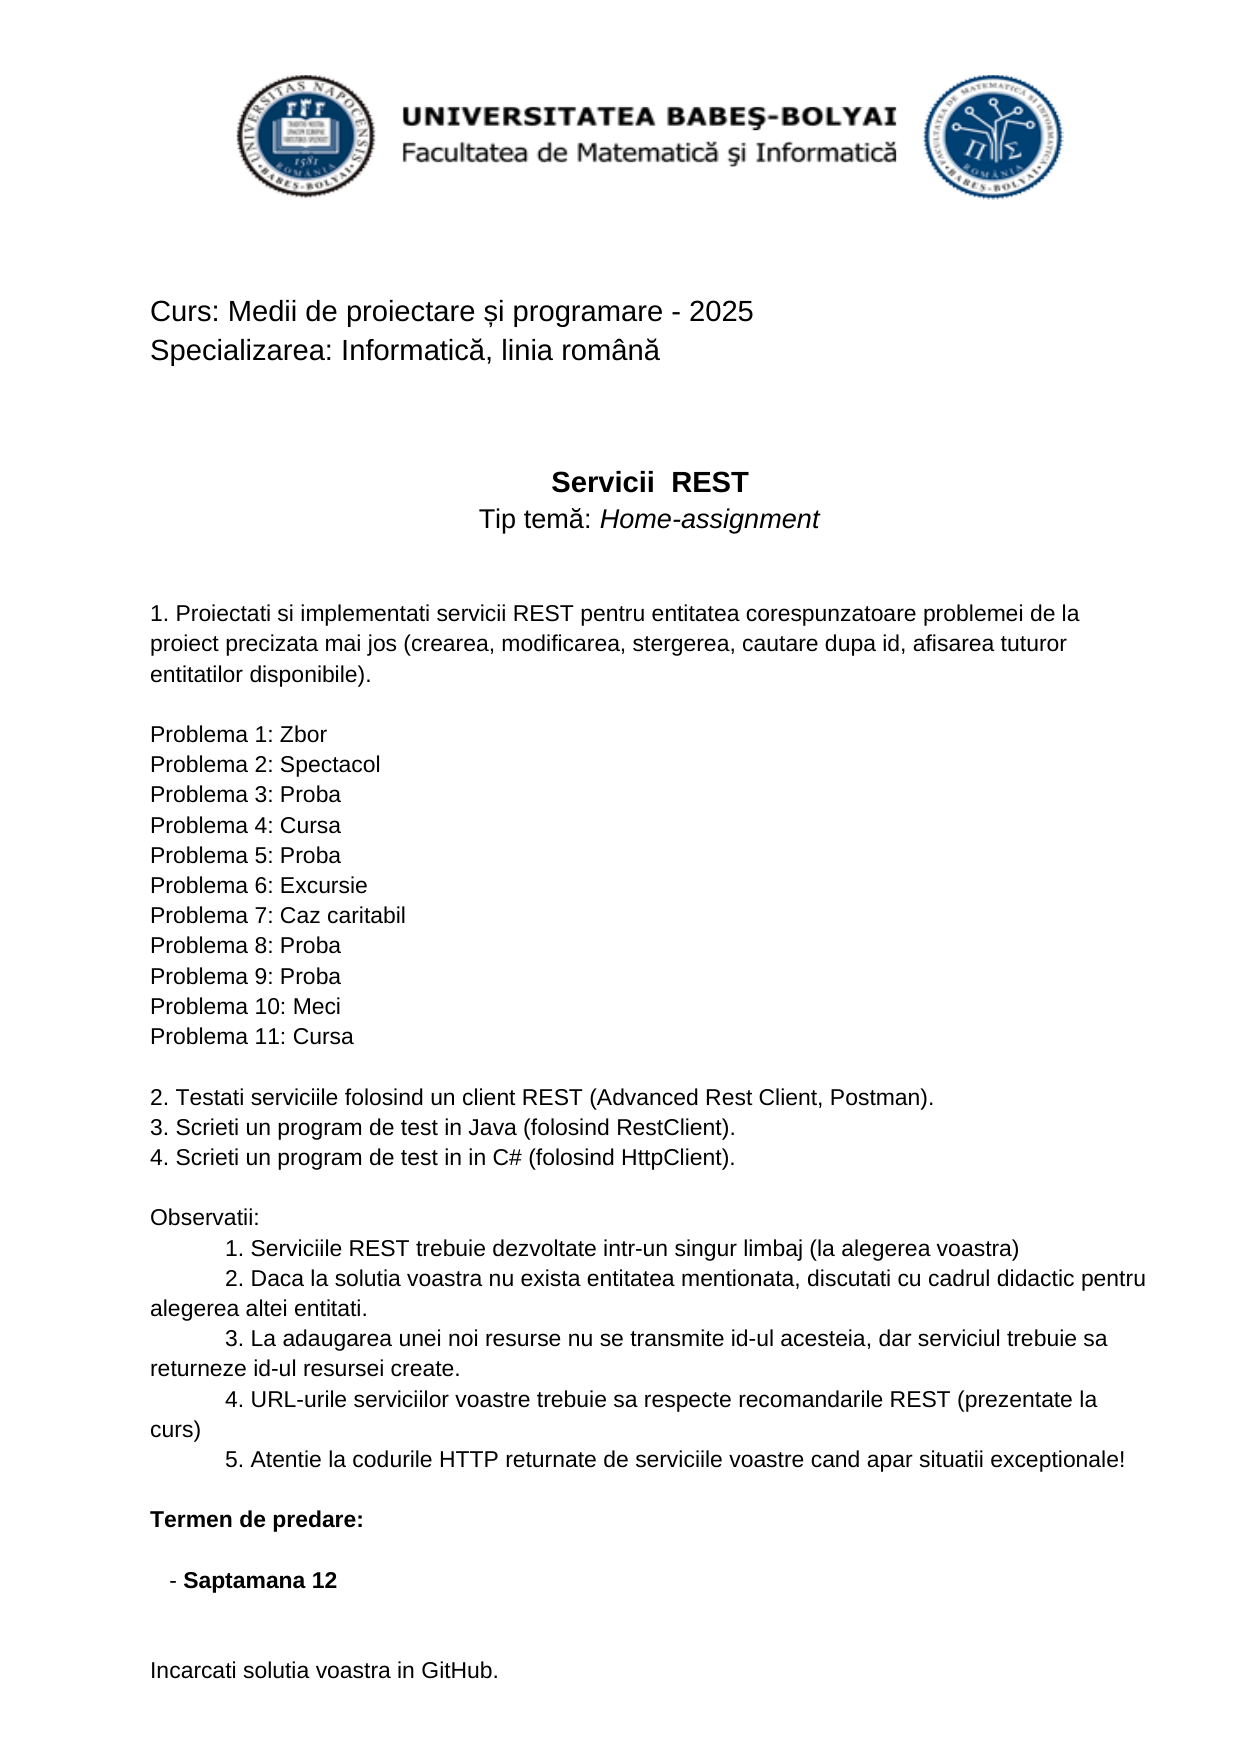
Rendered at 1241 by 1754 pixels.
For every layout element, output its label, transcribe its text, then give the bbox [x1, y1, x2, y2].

text Problema 7: Caz caritabil [150, 902, 1150, 929]
text Tip temă: Home-assignment [150, 503, 1150, 535]
text Problema 10: Meci [150, 993, 1150, 1019]
text Problema 1: Zbor [150, 721, 1150, 747]
text Problema 4: Cursa [150, 812, 1150, 838]
text 2. Testati serviciile folosind un client REST (Advanced Rest Client, Postman). [150, 1083, 1150, 1110]
text 4. URL-urile serviciilor voastre trebuie sa respecte recomandarile REST (prezentate la curs) [150, 1386, 1150, 1442]
text Specializarea: Informatică, linia română [150, 333, 1150, 367]
text 3. La adaugarea unei noi resurse nu se transmite id-ul acesteia, dar serviciul trebuie sa returneze id-ul resursei create. [150, 1325, 1150, 1382]
text 2. Daca la solutia voastra nu exista entitatea mentionata, discutati cu cadrul didactic pentru alegerea altei entitati. [150, 1265, 1150, 1321]
text Problema 5: Proba [150, 842, 1150, 868]
text Problema 6: Excursie [150, 872, 1150, 898]
text Problema 11: Cursa [150, 1023, 1150, 1049]
text 5. Atentie la codurile HTTP returnate de serviciile voastre cand apar situatii exceptionale! [150, 1446, 1150, 1472]
text Servicii REST [150, 465, 1150, 498]
text Problema 3: Proba [150, 781, 1150, 808]
text Problema 8: Proba [150, 932, 1150, 959]
text Termen de predare: [150, 1506, 1150, 1533]
text 1. Proiectati si implementati servicii REST pentru entitatea corespunzatoare problemei de la proiect precizata mai jos (crearea, modificarea, stergerea, cautare dupa id, afisarea tuturor entitatilor disponibile). [150, 600, 1150, 687]
text 4. Scrieti un program de test in in C# (folosind HttpClient). [150, 1144, 1150, 1170]
text Curs: Medii de proiectare și programare - 2025 [150, 294, 1150, 328]
text 1. Serviciile REST trebuie dezvoltate intr-un singur limbaj (la alegerea voastra) [150, 1234, 1150, 1261]
picture [236, 75, 1064, 200]
text Observatii: [150, 1204, 1150, 1231]
text Incarcati solutia voastra in GitHub. [150, 1657, 1150, 1684]
text Problema 2: Spectacol [150, 751, 1150, 778]
text Problema 9: Proba [150, 963, 1150, 989]
text - Saptamana 12 [150, 1567, 1150, 1593]
text 3. Scrieti un program de test in Java (folosind RestClient). [150, 1114, 1150, 1140]
